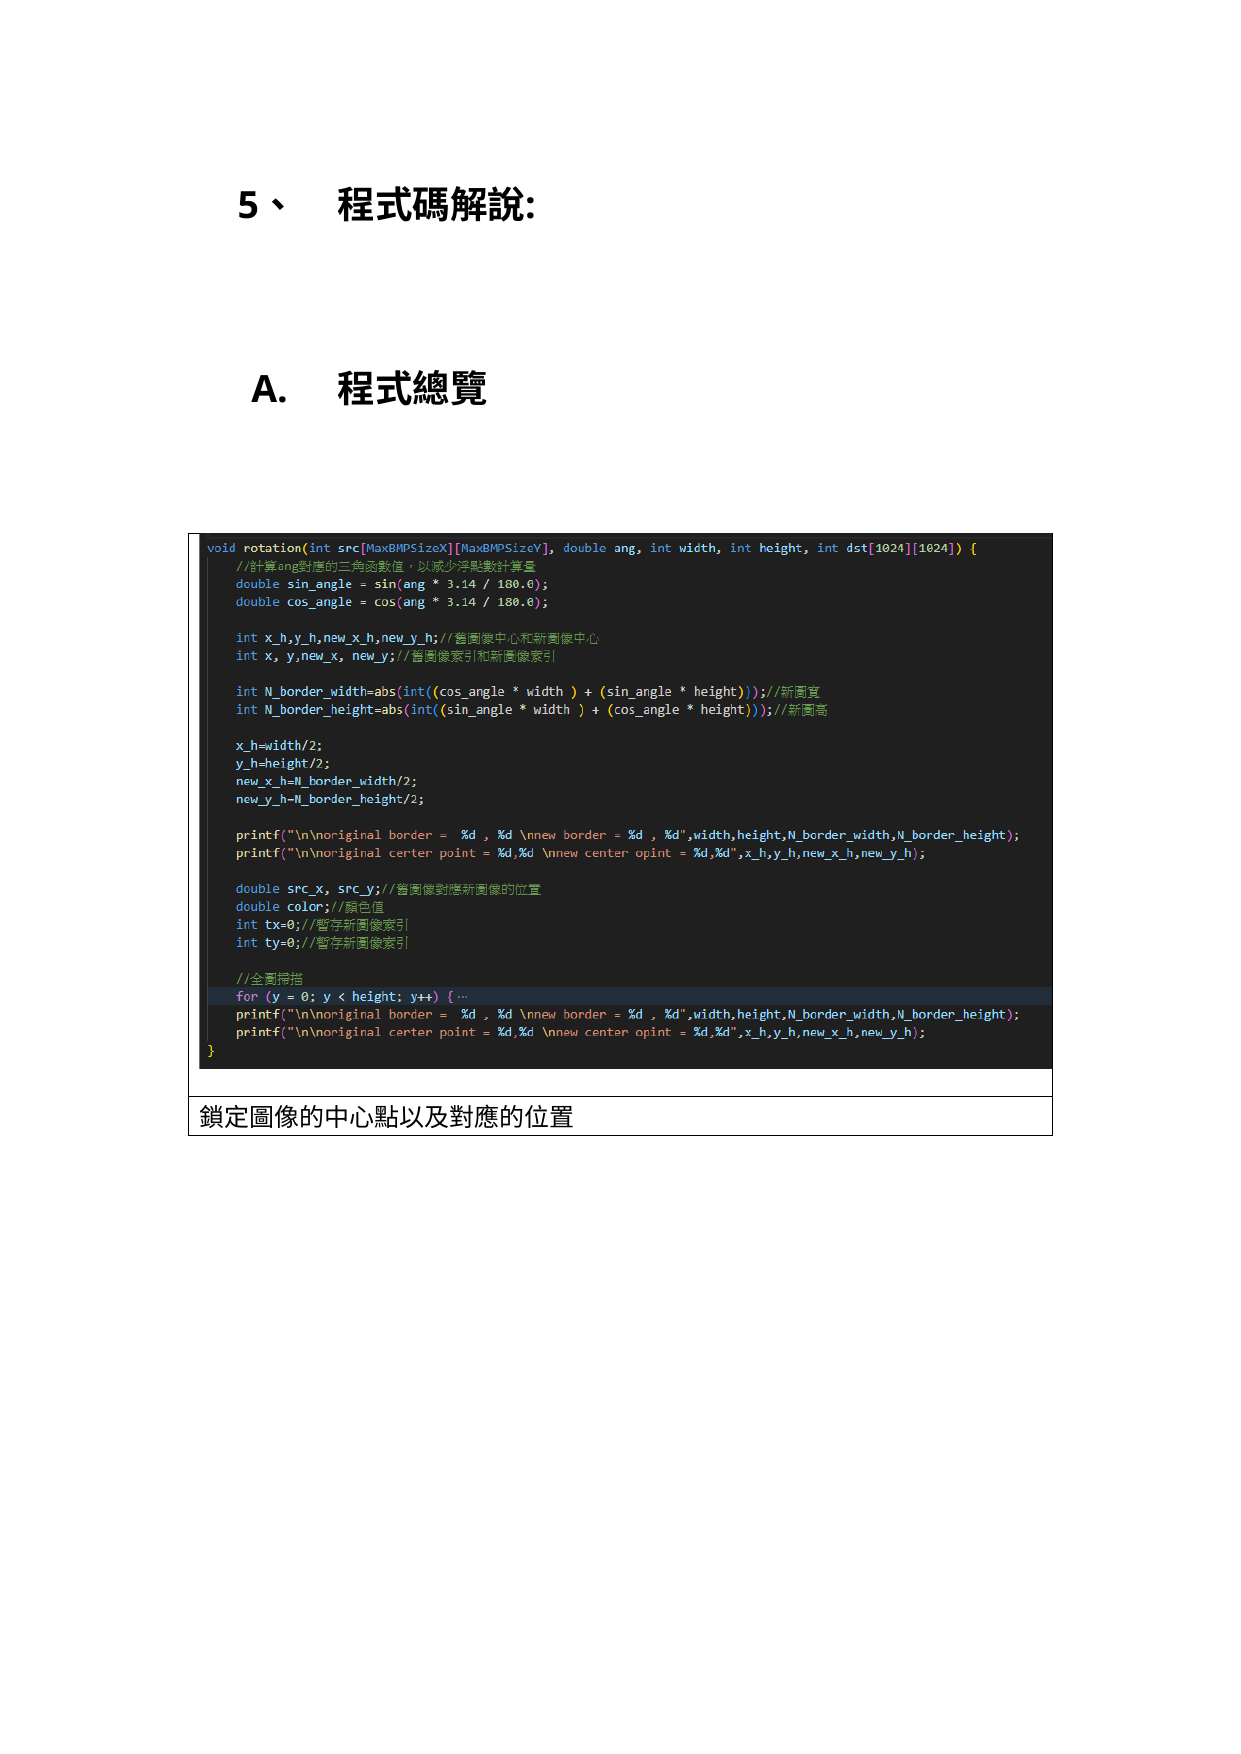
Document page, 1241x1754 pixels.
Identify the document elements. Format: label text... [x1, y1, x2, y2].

table_cell 鎖定圖像的中心點以及對應的位置 [189, 1097, 1052, 1134]
picture [199, 533, 1053, 1069]
subtitle 程式總覽 [287, 348, 1053, 423]
table_header [189, 534, 1052, 1096]
subtitle 程式碼解說: [237, 164, 1053, 239]
